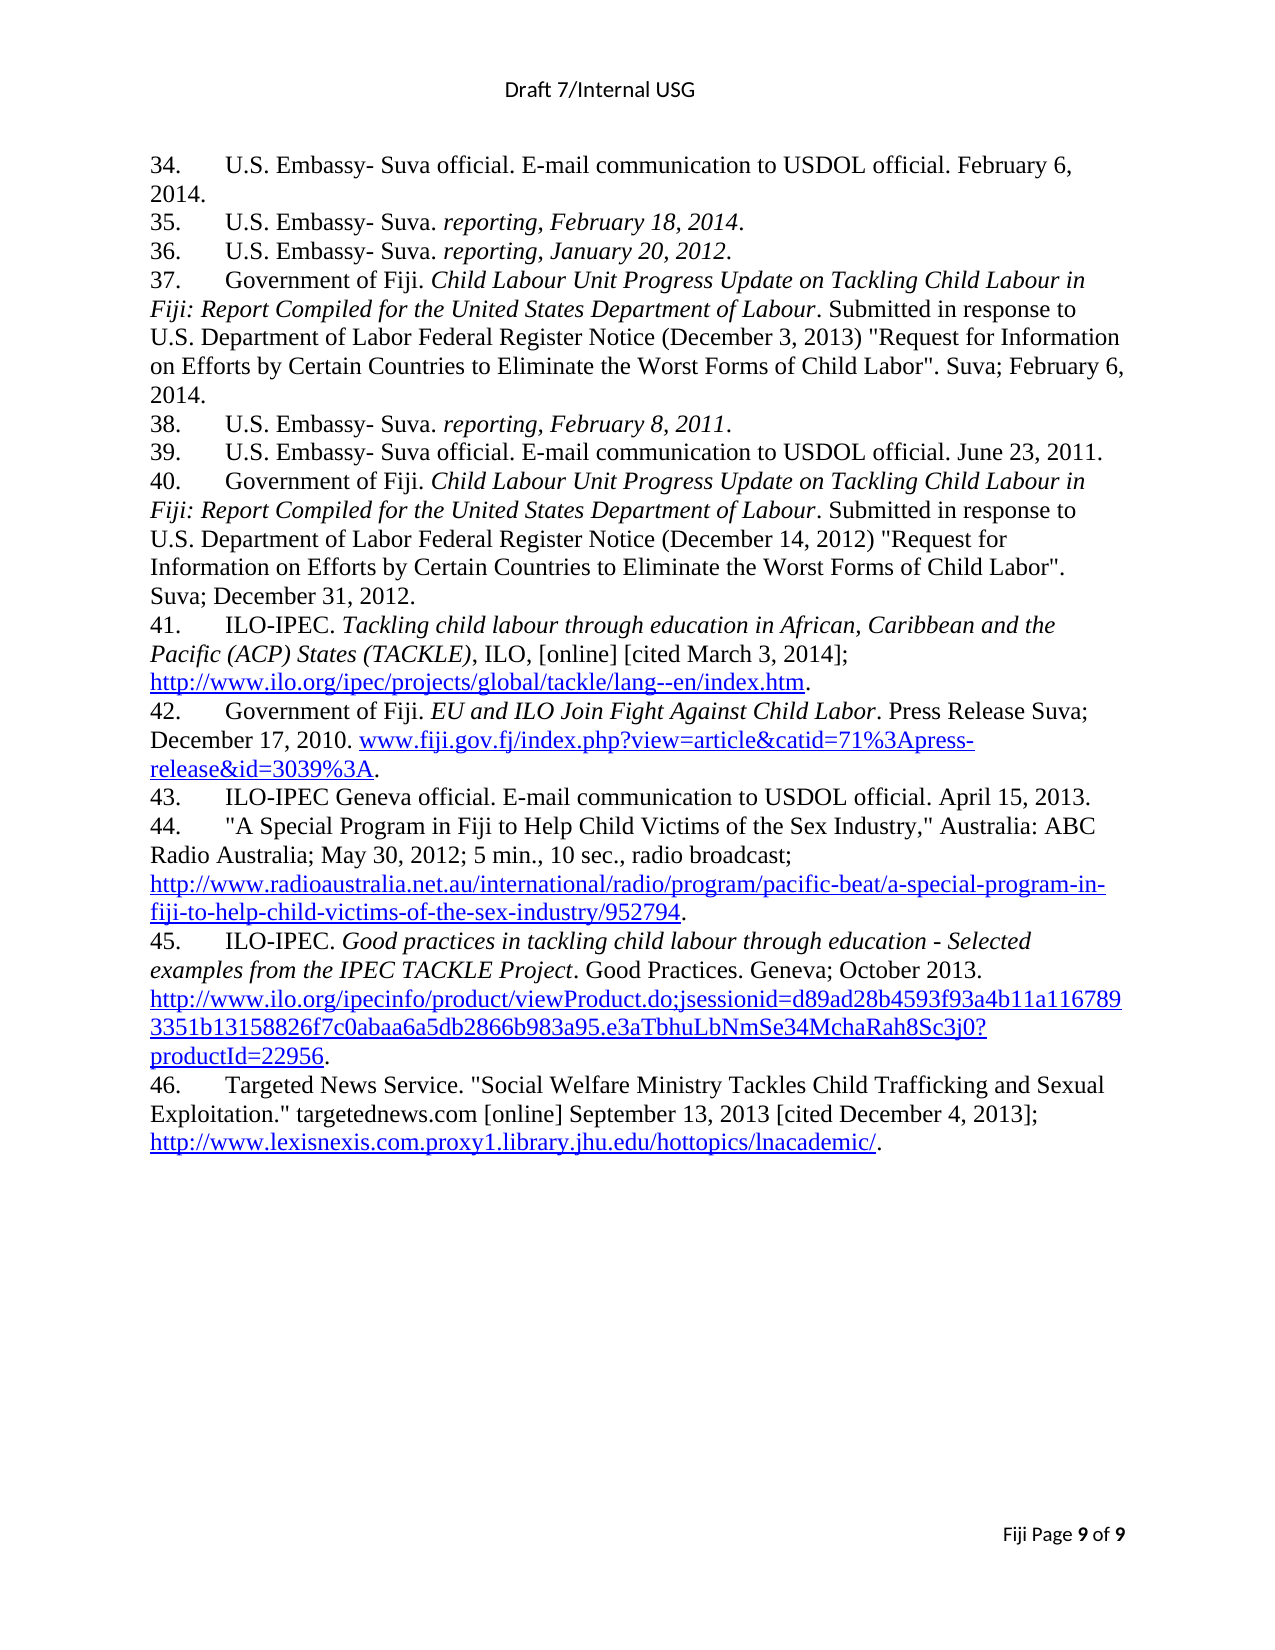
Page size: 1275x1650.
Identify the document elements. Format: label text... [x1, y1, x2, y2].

text 42. Government of Fiji. EU and ILO Join Fight Against Child Labor. Press Release Suva; December 17, 2010. www.fiji.gov.fj/index.php?view=article&catid=71%3Apress-release&id=3039%3A. [150, 696, 1125, 782]
text 41. ILO-IPEC. Tackling child labour through education in African, Caribbean and the Pacific (ACP) States (TACKLE), ILO, [online] [cited March 3, 2014]; http://www.ilo.org/ipec/projects/global/tackle/lang--en/index.htm. [150, 610, 1125, 696]
text 37. Government of Fiji. Child Labour Unit Progress Update on Tackling Child Labour in Fiji: Report Compiled for the United States Department of Labour. Submitted in response to U.S. Department of Labor Federal Register Notice (December 3, 2013) "Request for Information on Efforts by Certain Countries to Eliminate the Worst Forms of Child Labor". Suva; February 6, 2014. [150, 265, 1125, 409]
text 38. U.S. Embassy- Suva. reporting, February 8, 2011. [150, 409, 1125, 437]
text 44. "A Special Program in Fiji to Help Child Victims of the Sex Industry," Australia: ABC Radio Australia; May 30, 2012; 5 min., 10 sec., radio broadcast; http://www.radioaustralia.net.au/international/radio/program/pacific-beat/a-special-program-in-fiji-to-help-child-victims-of-the-sex-industry/952794. [150, 811, 1125, 926]
text 43. ILO-IPEC Geneva official. E-mail communication to USDOL official. April 15, 2013. [150, 782, 1125, 811]
text 46. Targeted News Service. "Social Welfare Ministry Tackles Child Trafficking and Sexual Exploitation." targetednews.com [online] September 13, 2013 [cited December 4, 2013]; http://www.lexisnexis.com.proxy1.library.jhu.edu/hottopics/lnacademic/. [150, 1070, 1125, 1156]
text 45. ILO-IPEC. Good practices in tackling child labour through education - Selected examples from the IPEC TACKLE Project. Good Practices. Geneva; October 2013. http://www.ilo.org/ipecinfo/product/viewProduct.do;jsessionid=d89ad28b4593f93a4b11a1167893351b13158826f7c0abaa6a5db2866b983a95.e3aTbhuLbNmSe34MchaRah8Sc3j0?productId=22956. [150, 926, 1125, 1070]
text 40. Government of Fiji. Child Labour Unit Progress Update on Tackling Child Labour in Fiji: Report Compiled for the United States Department of Labour. Submitted in response to U.S. Department of Labor Federal Register Notice (December 14, 2012) "Request for Information on Efforts by Certain Countries to Eliminate the Worst Forms of Child Labor". Suva; December 31, 2012. [150, 466, 1125, 610]
text 36. U.S. Embassy- Suva. reporting, January 20, 2012. [150, 236, 1125, 265]
text 34. U.S. Embassy- Suva official. E-mail communication to USDOL official. February 6, 2014. [150, 150, 1125, 207]
text 35. U.S. Embassy- Suva. reporting, February 18, 2014. [150, 207, 1125, 236]
text 39. U.S. Embassy- Suva official. E-mail communication to USDOL official. June 23, 2011. [150, 437, 1125, 466]
